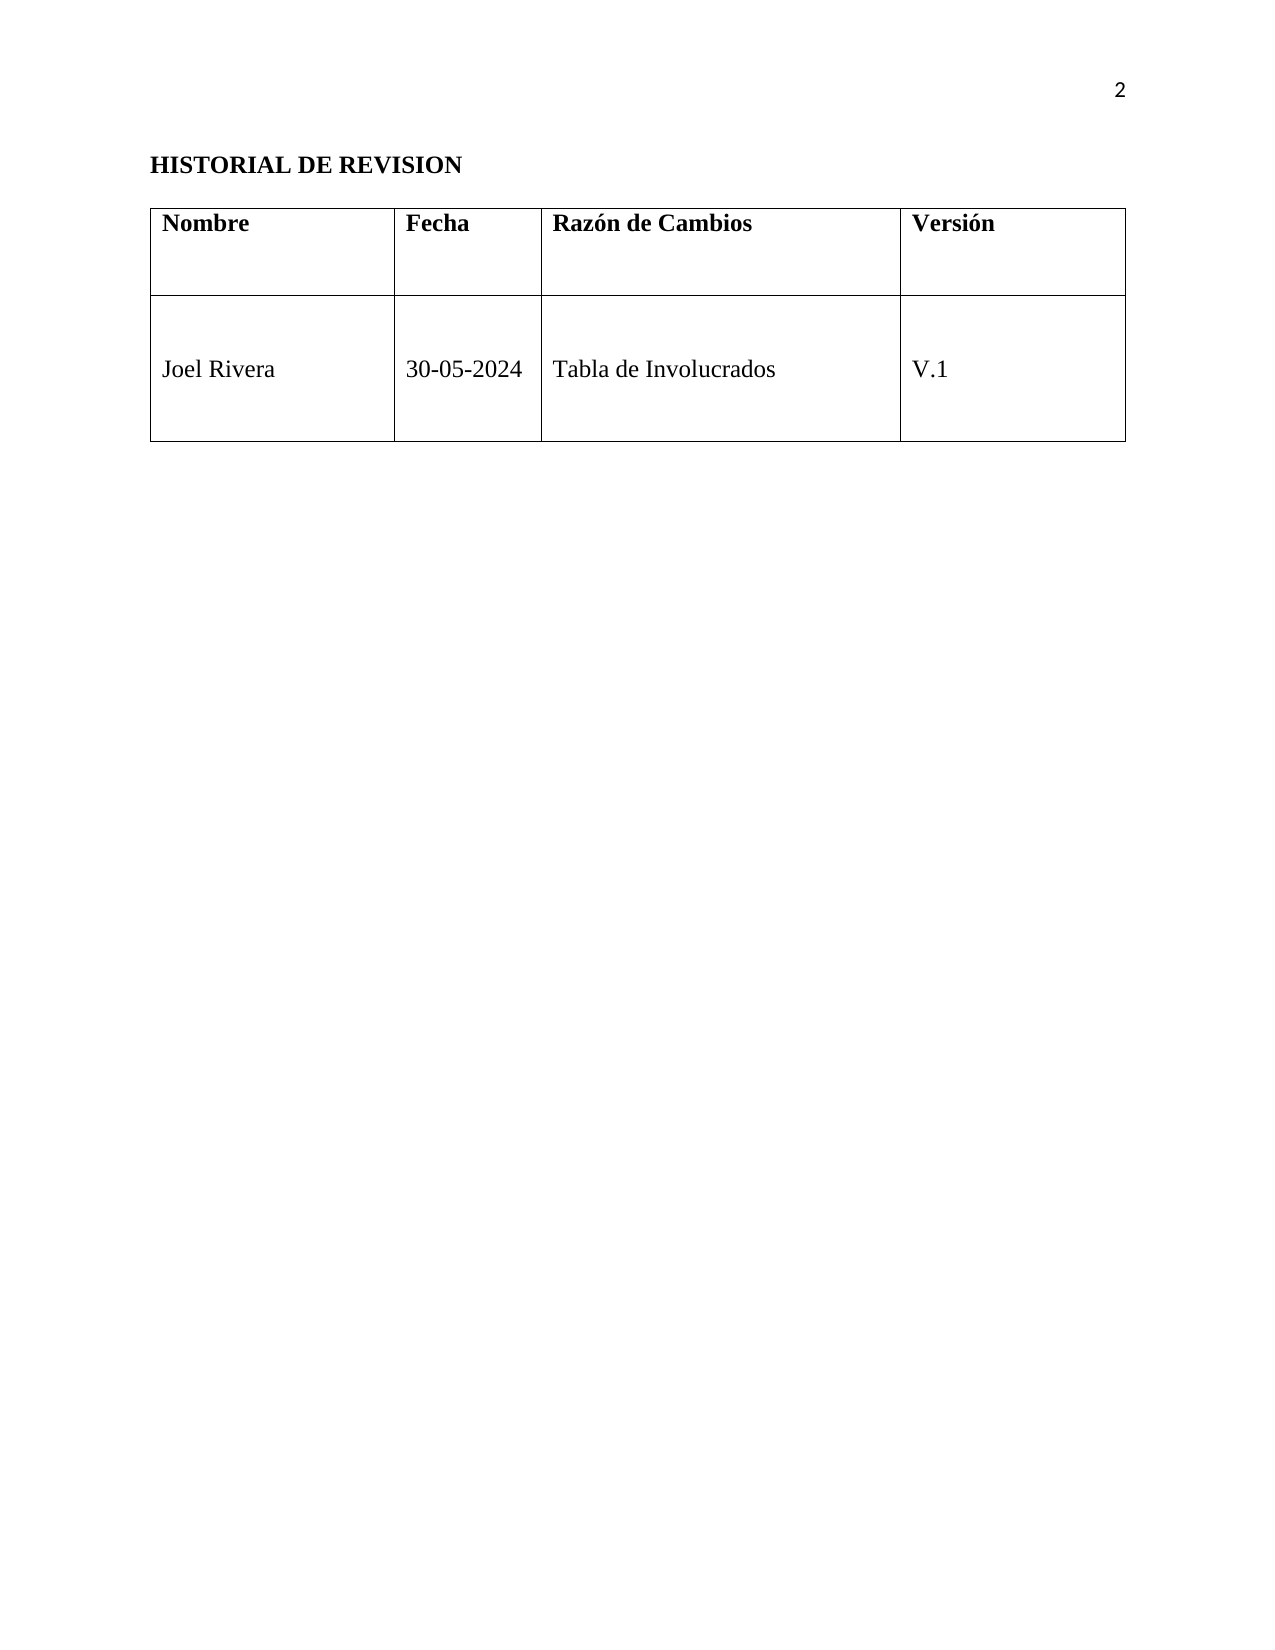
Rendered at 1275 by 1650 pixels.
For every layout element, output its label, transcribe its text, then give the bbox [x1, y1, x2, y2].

table_cell V.1 [901, 296, 1125, 441]
table_cell Tabla de Involucrados [542, 296, 900, 441]
table_cell Joel Rivera [151, 296, 394, 441]
table_header Nombre [151, 209, 394, 295]
table_header Versión [901, 209, 1125, 295]
table_header Razón de Cambios [542, 209, 900, 295]
text HISTORIAL DE REVISION [150, 150, 1125, 179]
table_header Fecha [395, 209, 541, 295]
table_cell 30-05-2024 [395, 296, 541, 441]
